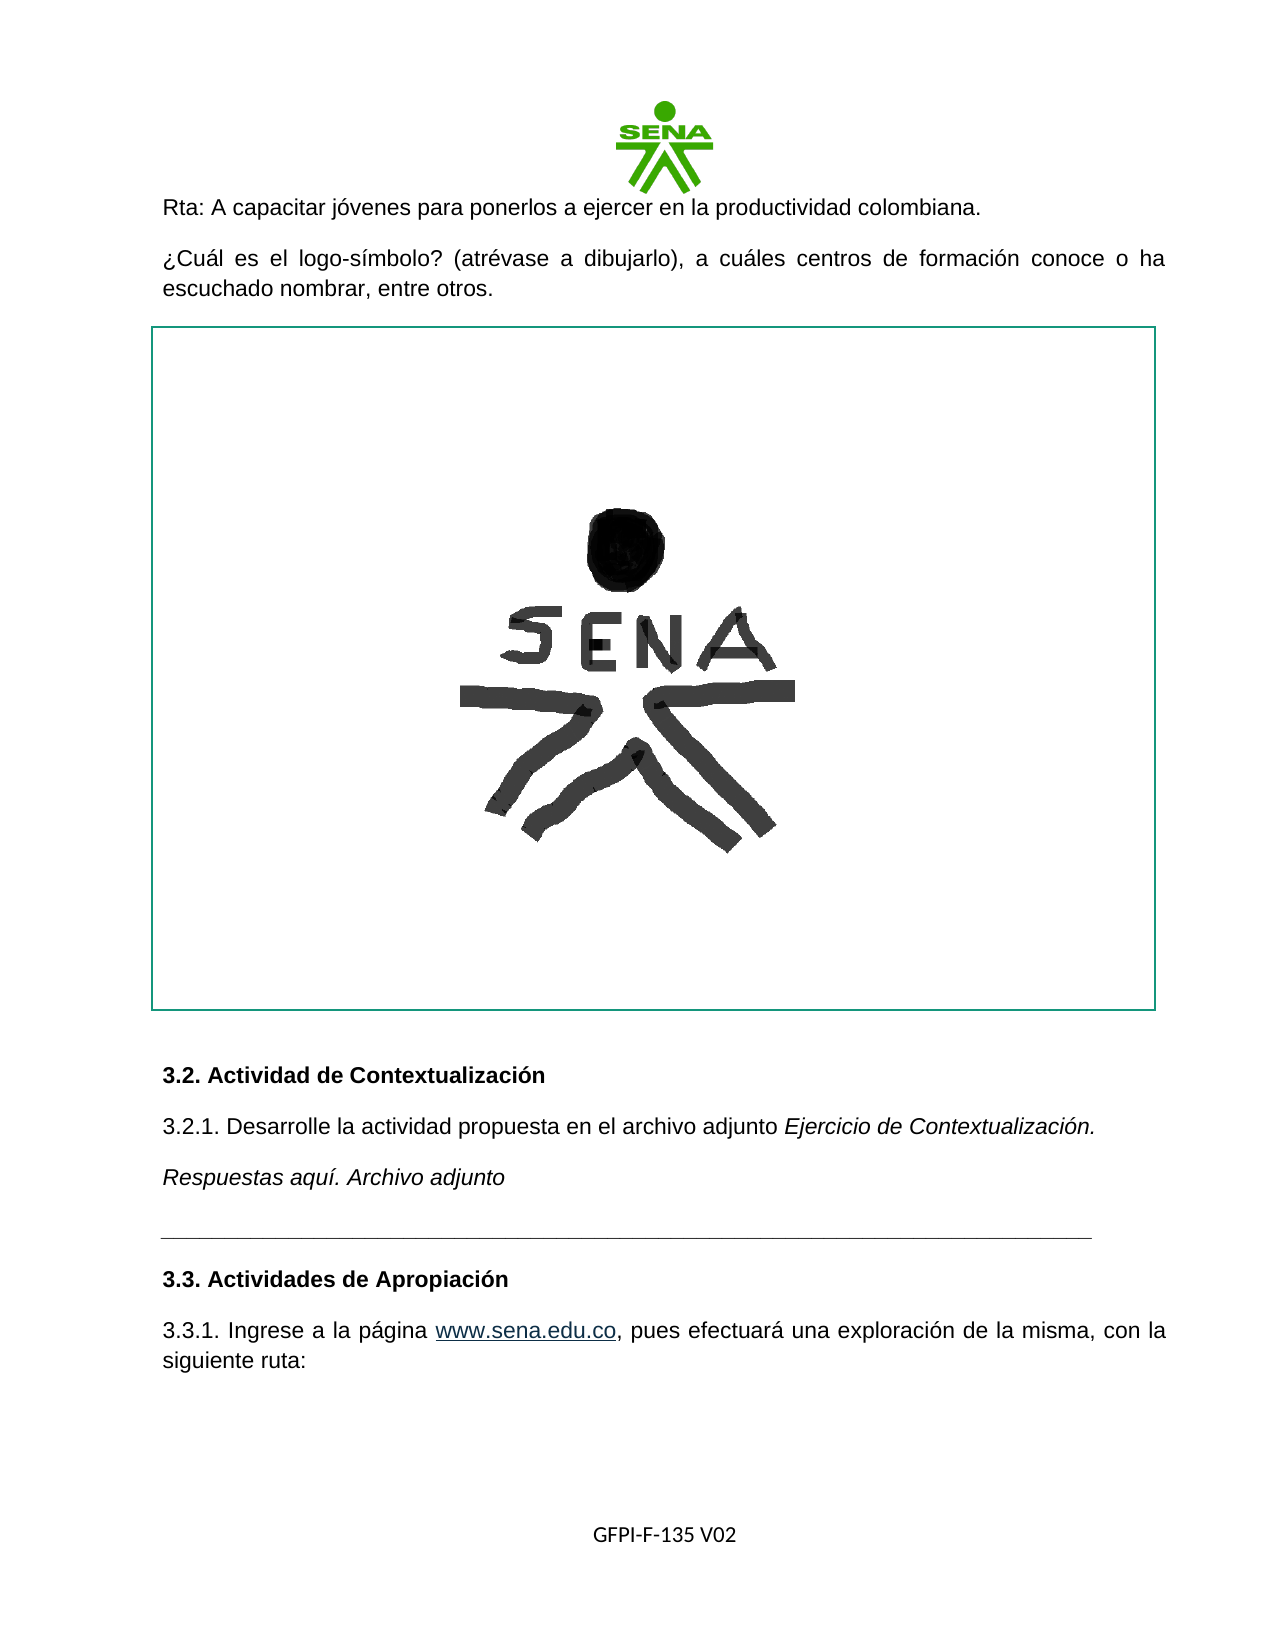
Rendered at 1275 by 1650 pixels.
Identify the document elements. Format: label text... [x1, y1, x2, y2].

text 3.3.1. Ingrese a la página www.sena.edu.co, pues efectuará una exploración de la misma, con la siguiente ruta: [162, 1317, 1167, 1373]
text ¿Cuál es el logo-símbolo? (atrévase a dibujarlo), a cuáles centros de formación conoce o ha escuchado nombrar, entre otros. [162, 245, 1167, 302]
picture [163, 462, 1142, 882]
table_header [153, 328, 1154, 1008]
text 3.2. Actividad de Contextualización [162, 1062, 1167, 1088]
text Rta: A capacitar jóvenes para ponerlos a ejercer en la productividad colombiana. [162, 194, 1167, 220]
text 3.3. Actividades de Apropiación [162, 1266, 1167, 1292]
text _________________________________________________________________________ [162, 1215, 1167, 1241]
text 3.2.1. Desarrolle la actividad propuesta en el archivo adjunto Ejercicio de Contextualización. [162, 1113, 1167, 1139]
picture [616, 101, 714, 194]
text Respuestas aquí. Archivo adjunto [162, 1164, 1167, 1190]
